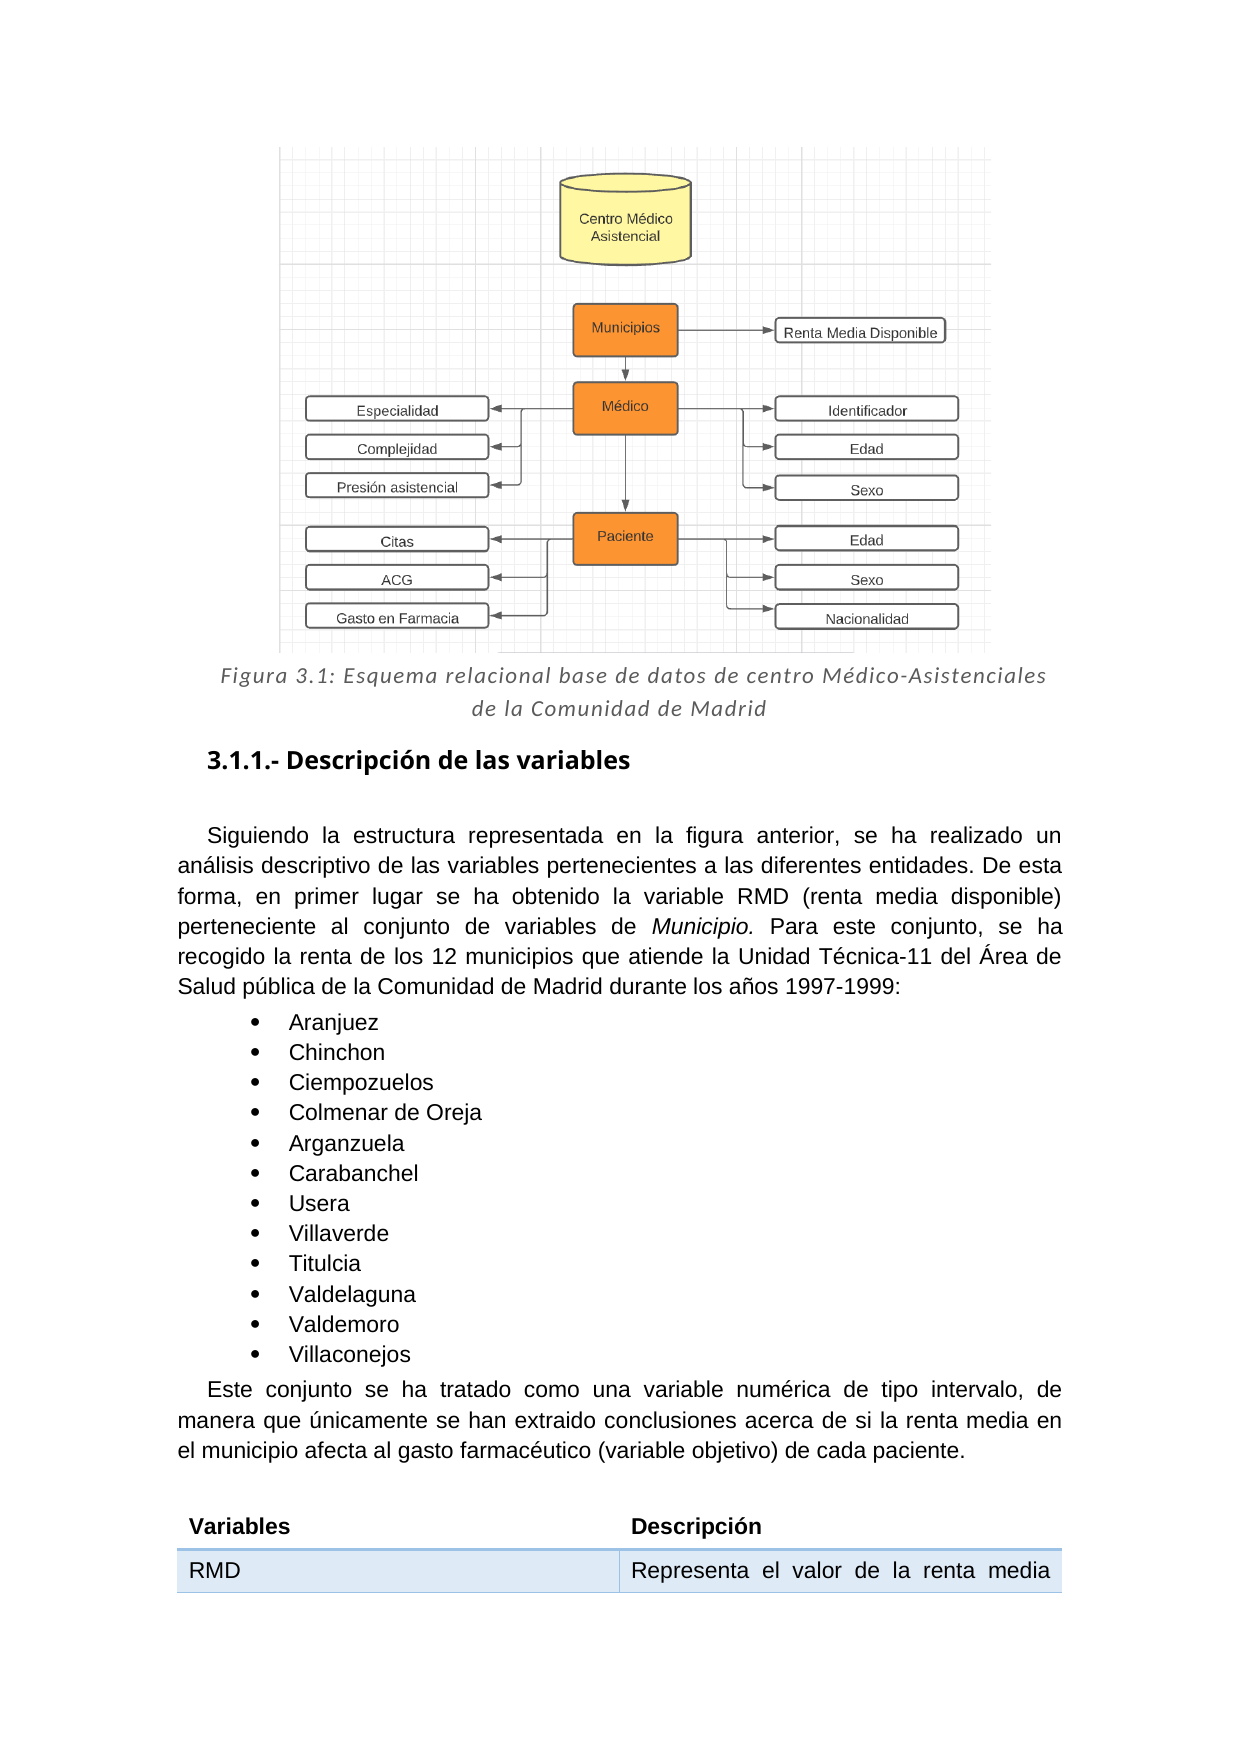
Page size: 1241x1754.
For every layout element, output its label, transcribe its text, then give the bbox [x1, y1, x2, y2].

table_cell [620, 1551, 1062, 1592]
list Villaverde [251, 1220, 1063, 1247]
list Valdemoro [251, 1311, 1063, 1337]
table_header Descripción [620, 1508, 1062, 1548]
list Colmenar de Oreja [251, 1099, 1063, 1126]
text Siguiendo la estructura representada en la figura anterior, se ha realizado un análisis descriptivo de las variables pertenecientes a las diferentes entidades. De esta forma, en primer lugar se ha obtenido la variable RMD (renta media disponible) perteneciente al conjunto de variables de Municipio. Para este conjunto, se ha recogido la renta de los 12 municipios que atiende la Unidad Técnica-11 del Área de Salud pública de la Comunidad de Madrid durante los años 1997-1999: [177, 822, 1063, 1000]
list Usera [251, 1190, 1063, 1216]
list Chinchon [251, 1039, 1063, 1065]
subtitle 3.1.1.- Descripción de las variables [177, 742, 1063, 777]
list Titulcia [251, 1250, 1063, 1277]
list Villaconejos [251, 1341, 1063, 1367]
table_header Variables [177, 1508, 619, 1548]
list Arganzuela [251, 1129, 1063, 1156]
list Carabanchel [251, 1160, 1063, 1186]
list Valdelaguna [251, 1281, 1063, 1307]
text Figura 3.1: Esquema relacional base de datos de centro Médico-Asistenciales de la Comunidad de Madrid [177, 661, 1063, 722]
list Aranjuez [251, 1009, 1063, 1035]
list Ciempozuelos [251, 1069, 1063, 1096]
picture [278, 147, 992, 653]
text Este conjunto se ha tratado como una variable numérica de tipo intervalo, de manera que únicamente se han extraido conclusiones acerca de si la renta media en el municipio afecta al gasto farmacéutico (variable objetivo) de cada paciente. [177, 1376, 1063, 1463]
table_cell RMD [177, 1551, 619, 1592]
